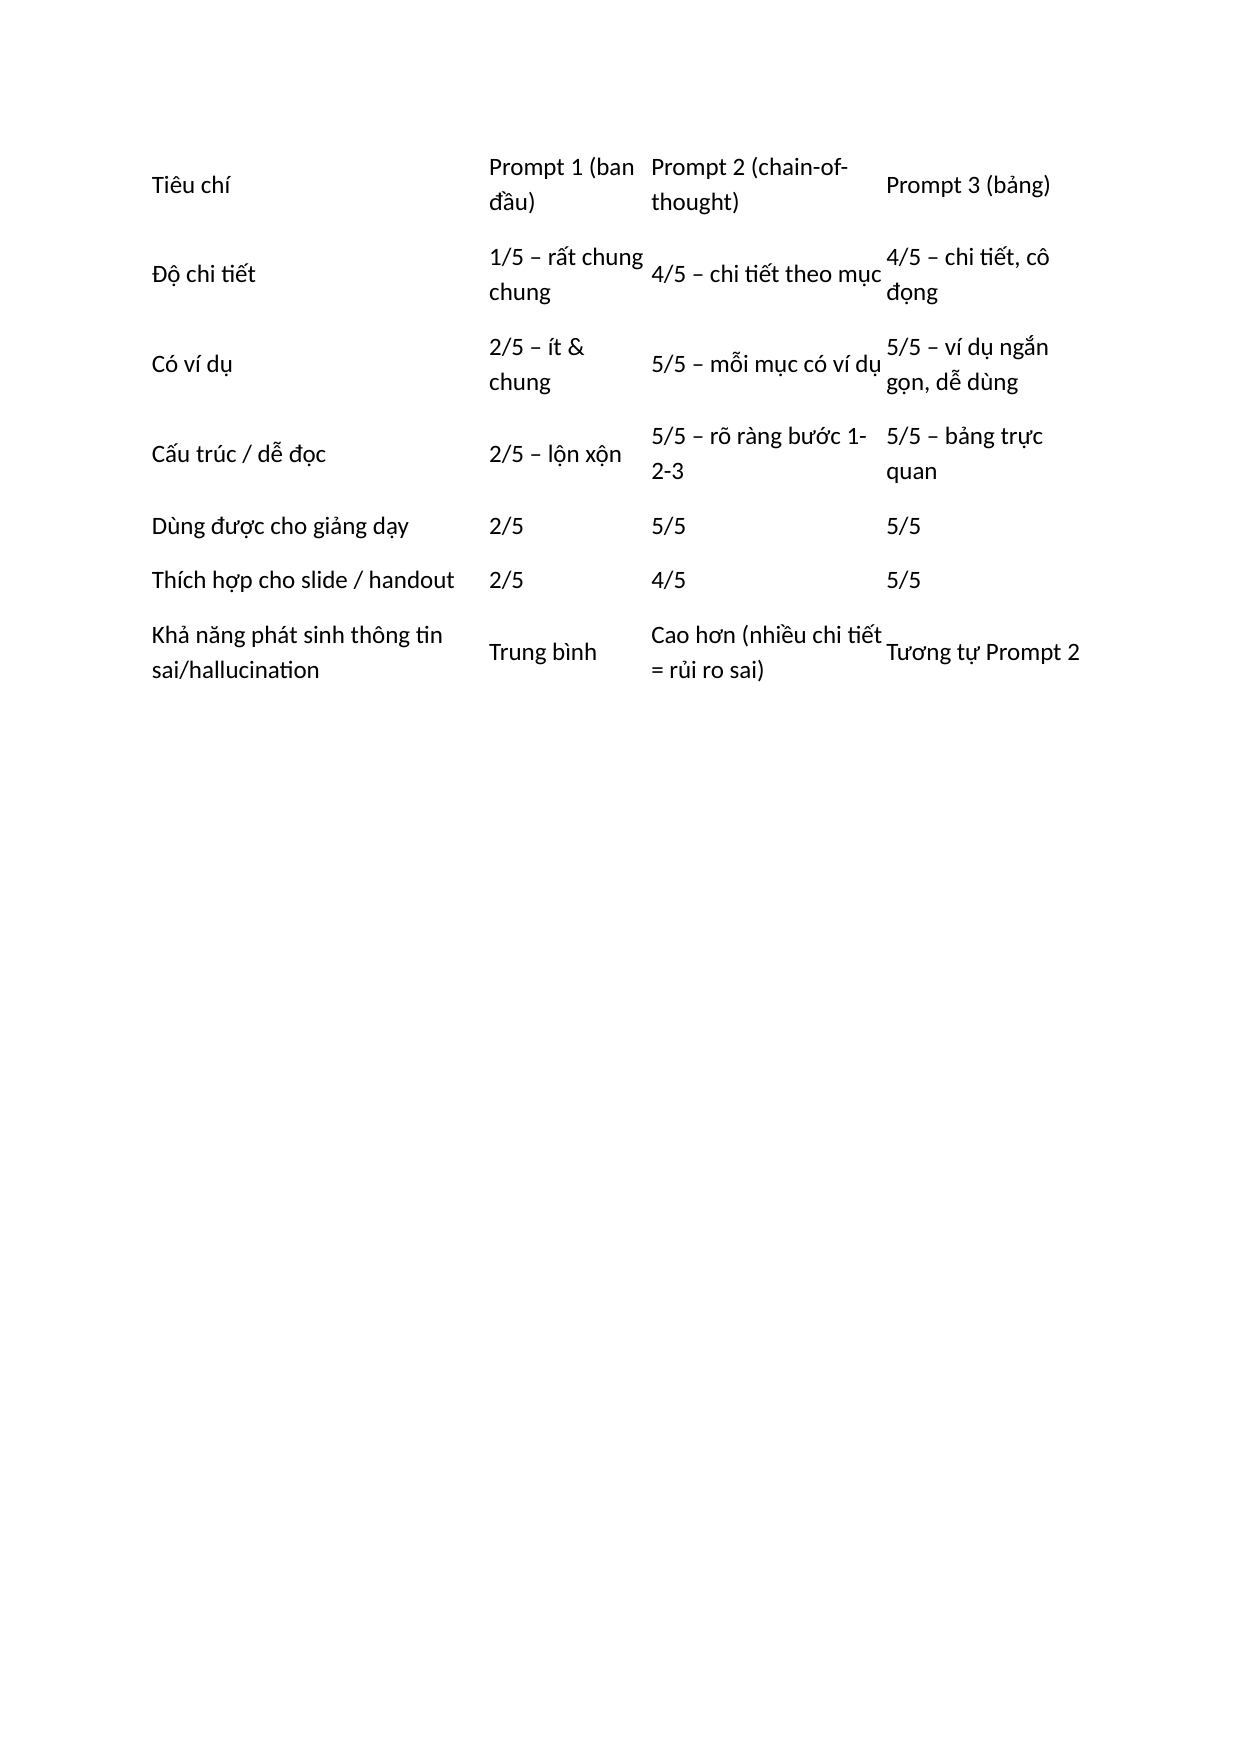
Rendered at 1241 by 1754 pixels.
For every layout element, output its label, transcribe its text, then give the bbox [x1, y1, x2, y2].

table_cell Cấu trúc / dễ đọc [150, 419, 487, 508]
table_cell 5/5 [649, 508, 884, 563]
table_cell 2/5 – ít & chung [488, 329, 649, 419]
table_cell 4/5 – chi tiết, cô đọng [884, 240, 1090, 329]
table_cell 5/5 [884, 508, 1090, 563]
table_header Tiêu chí [150, 150, 487, 239]
table_header Prompt 3 (bảng) [884, 150, 1090, 239]
table_cell Có ví dụ [150, 329, 487, 419]
table_cell Cao hơn (nhiều chi tiết = rủi ro sai) [649, 618, 884, 707]
table_header Prompt 1 (ban đầu) [488, 150, 649, 239]
table_cell 5/5 – bảng trực quan [884, 419, 1090, 508]
table_cell Khả năng phát sinh thông tin sai/hallucination [150, 618, 487, 707]
table_cell Dùng được cho giảng dạy [150, 508, 487, 563]
table_cell 2/5 – lộn xộn [488, 419, 649, 508]
table_cell 2/5 [488, 563, 649, 617]
table_cell 5/5 – ví dụ ngắn gọn, dễ dùng [884, 329, 1090, 419]
table_cell 5/5 [884, 563, 1090, 617]
table_cell 4/5 [649, 563, 884, 617]
table_cell 4/5 – chi tiết theo mục [649, 240, 884, 329]
table_cell 5/5 – rõ ràng bước 1-2-3 [649, 419, 884, 508]
table_cell Thích hợp cho slide / handout [150, 563, 487, 617]
table_cell 5/5 – mỗi mục có ví dụ [649, 329, 884, 419]
table_cell Trung bình [488, 618, 649, 707]
table_header Prompt 2 (chain-of-thought) [649, 150, 884, 239]
table_cell 2/5 [488, 508, 649, 563]
table_cell Độ chi tiết [150, 240, 487, 329]
table_cell 1/5 – rất chung chung [488, 240, 649, 329]
table_cell Tương tự Prompt 2 [884, 618, 1090, 707]
